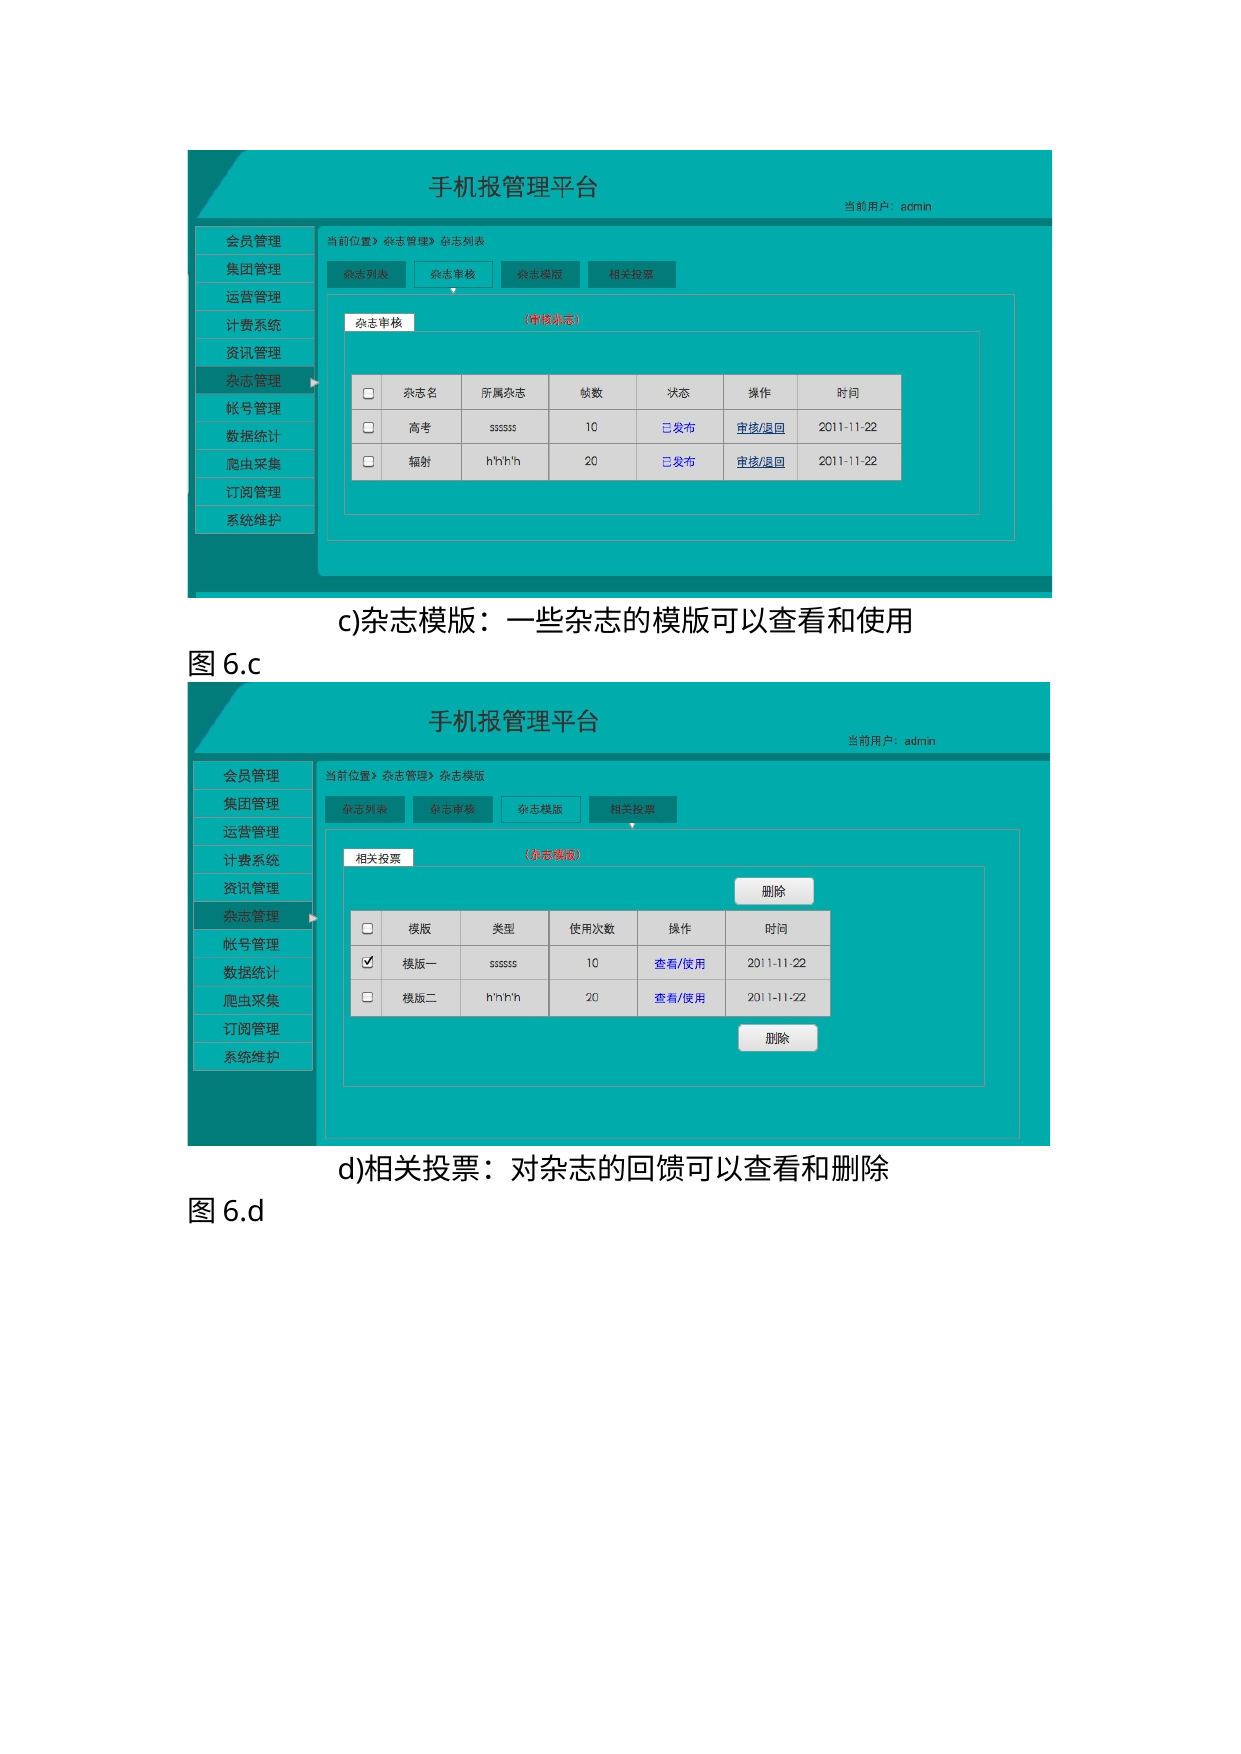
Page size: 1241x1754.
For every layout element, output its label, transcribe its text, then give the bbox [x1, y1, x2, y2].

text d)相关投票：对杂志的回馈可以查看和删除 [187, 1145, 1053, 1188]
picture [187, 150, 1053, 598]
text 图6.d [187, 1188, 1053, 1230]
picture [187, 682, 1050, 1146]
text 图6.c [187, 640, 1053, 683]
text c)杂志模版：一些杂志的模版可以查看和使用 [187, 598, 1053, 640]
